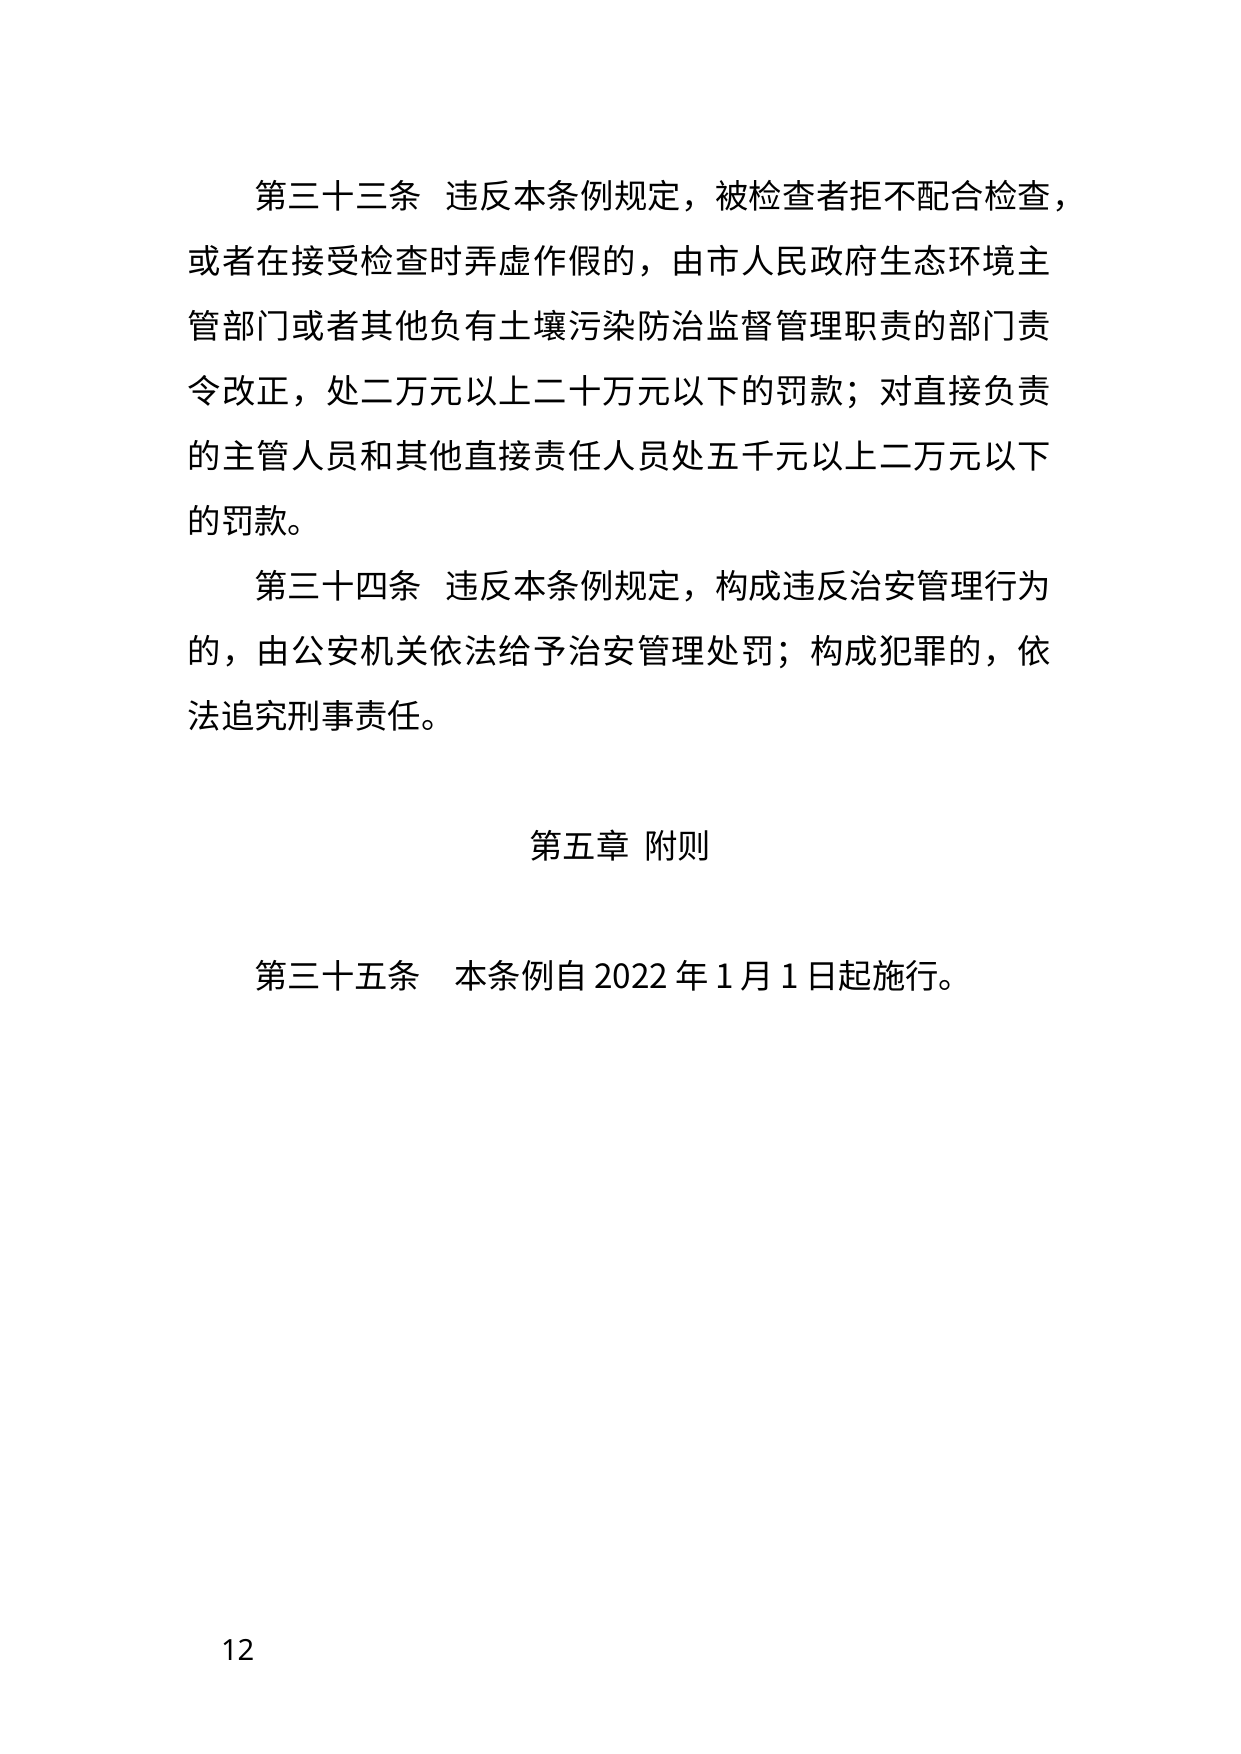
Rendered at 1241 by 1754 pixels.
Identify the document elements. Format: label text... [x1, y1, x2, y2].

text 第三十五条 本条例自2022年1月1日起施行。 [187, 942, 1053, 1007]
text 第五章 附则 [187, 812, 1053, 877]
text 第三十四条 违反本条例规定，构成违反治安管理行为的，由公安机关依法给予治安管理处罚；构成犯罪的，依法追究刑事责任。 [187, 552, 1053, 747]
text 第三十三条 违反本条例规定，被检查者拒不配合检查，或者在接受检查时弄虚作假的，由市人民政府生态环境主管部门或者其他负有土壤污染防治监督管理职责的部门责令改正，处二万元以上二十万元以下的罚款；对直接负责的主管人员和其他直接责任人员处五千元以上二万元以下的罚款。 [187, 162, 1053, 552]
